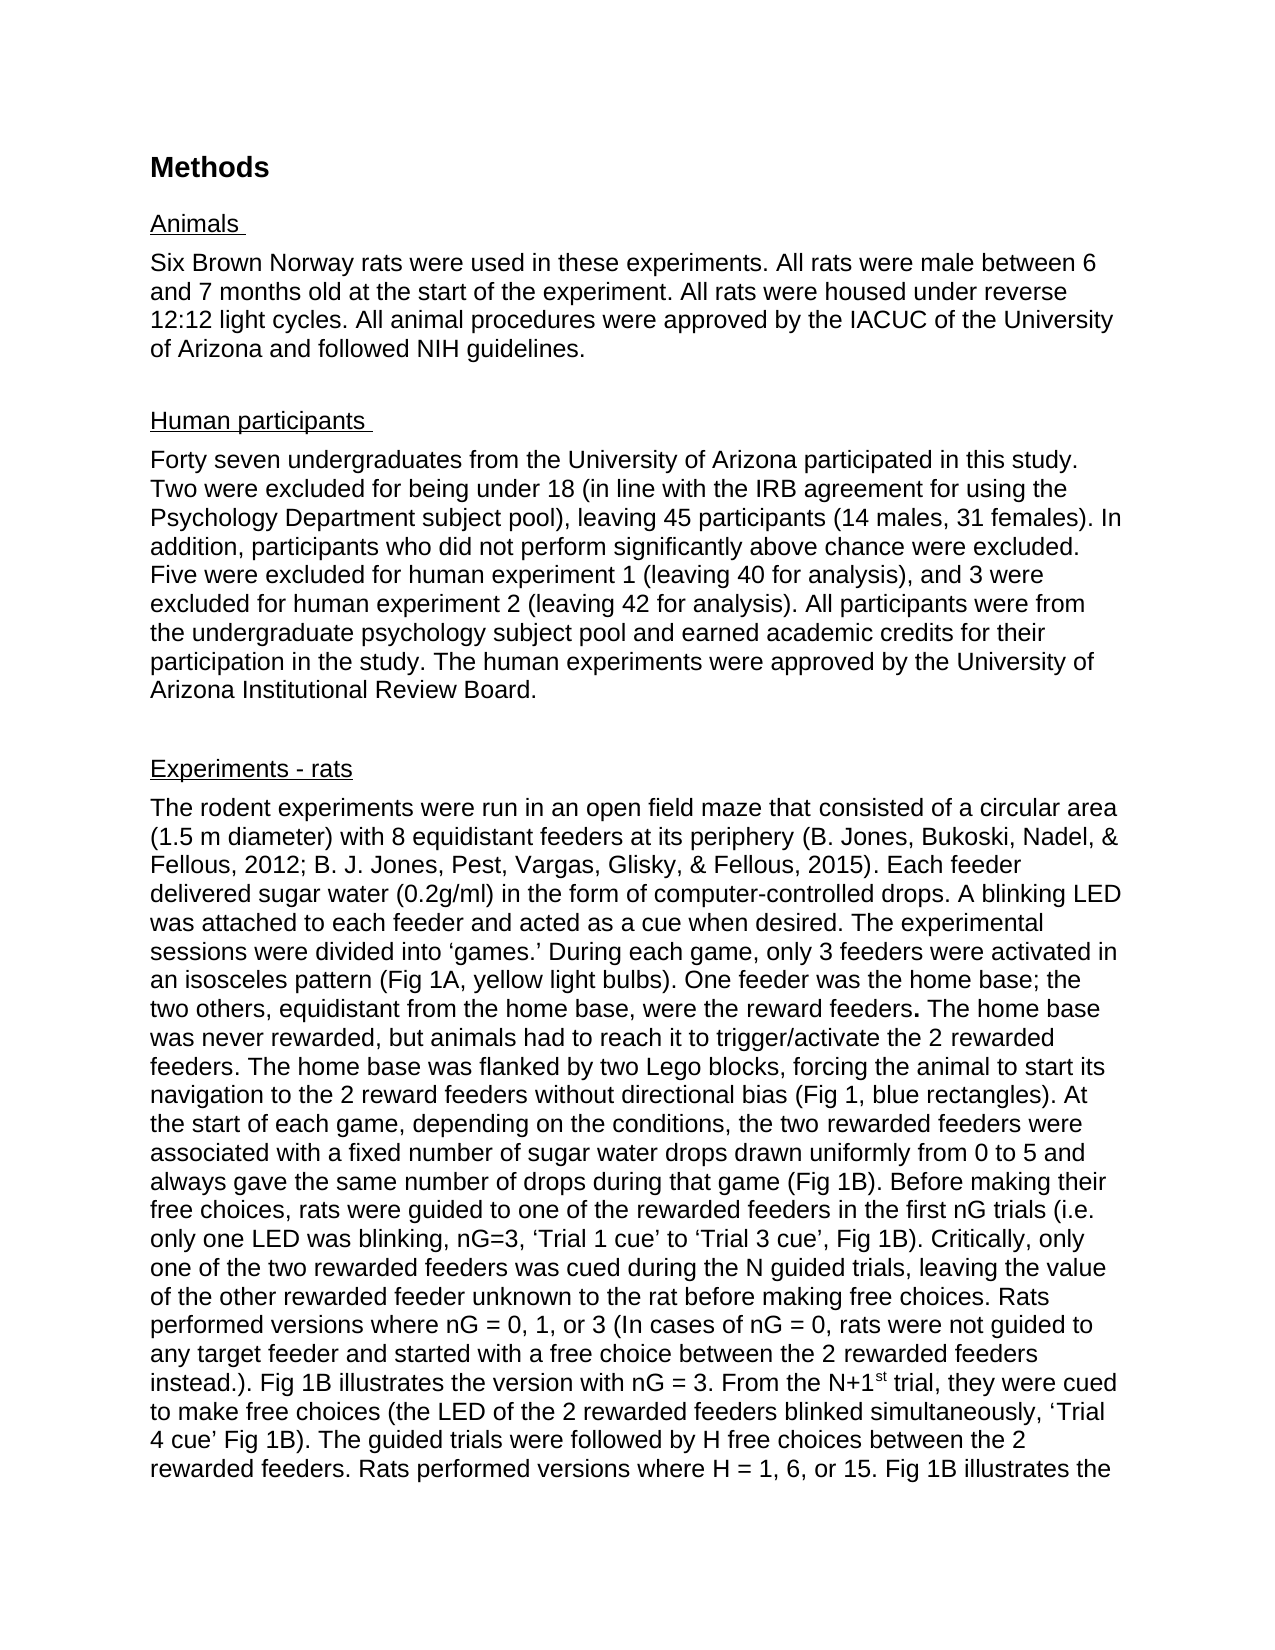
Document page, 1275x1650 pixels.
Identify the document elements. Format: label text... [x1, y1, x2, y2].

text Experiments - rats [150, 753, 1125, 782]
subtitle Human participants [150, 406, 1125, 435]
subtitle Animals [150, 208, 1125, 237]
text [150, 793, 1125, 1483]
text Forty seven undergraduates from the University of Arizona participated in this study. Two were excluded for being under 18 (in line with the IRB agreement for using the Psychology Department subject pool), leaving 45 participants (14 males, 31 females). In addition, participants who did not perform significantly above chance were excluded. Five were excluded for human experiment 1 (leaving 40 for analysis), and 3 were excluded for human experiment 2 (leaving 42 for analysis). All participants were from the undergraduate psychology subject pool and earned academic credits for their participation in the study. The human experiments were approved by the University of Arizona Institutional Review Board. [150, 445, 1125, 704]
subtitle Methods [150, 150, 1125, 183]
text Six Brown Norway rats were used in these experiments. All rats were male between 6 and 7 months old at the start of the experiment. All rats were housed under reverse 12:12 light cycles. All animal procedures were approved by the IACUC of the University of Arizona and followed NIH guidelines. [150, 248, 1125, 363]
